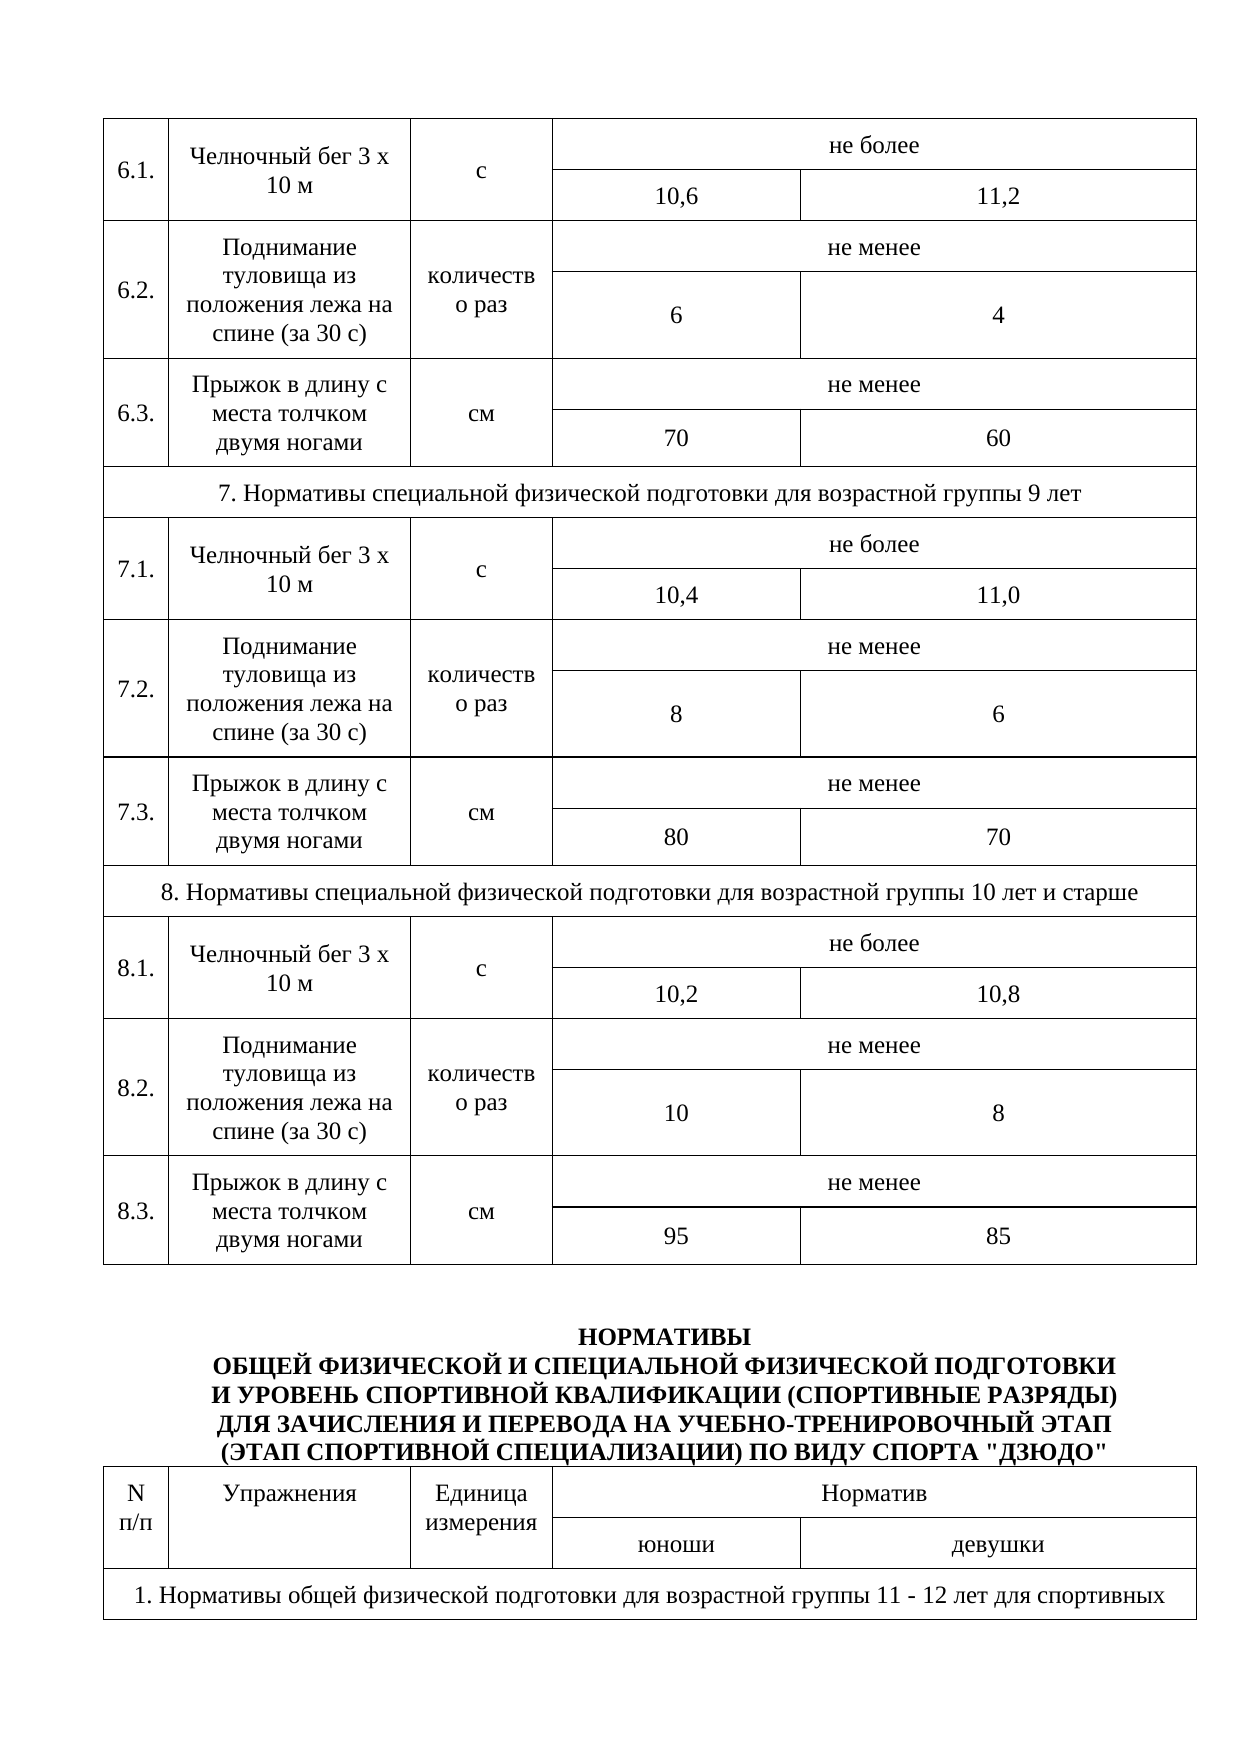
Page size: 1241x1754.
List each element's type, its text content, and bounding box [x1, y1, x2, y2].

table_cell см [411, 1156, 552, 1264]
table_cell 6.2. [104, 221, 168, 357]
table_cell 60 [801, 410, 1196, 466]
table_cell 10,8 [801, 968, 1196, 1018]
table_cell не менее [553, 620, 1196, 670]
table_cell 6.1. [104, 119, 168, 220]
table_cell 8. Нормативы специальной физической подготовки для возрастной группы 10 лет и старше [104, 866, 1196, 916]
table_cell 8.1. [104, 917, 168, 1018]
table_cell не менее [553, 1019, 1196, 1069]
table_cell количество раз [411, 221, 552, 357]
table_cell 7.2. [104, 620, 168, 756]
table_cell 6 [553, 272, 800, 357]
table_cell количество раз [411, 1019, 552, 1155]
table_cell 10,4 [553, 569, 800, 619]
table_cell с [411, 917, 552, 1018]
table_cell Челночный бег 3 x 10 м [169, 119, 410, 220]
table_cell с [411, 119, 552, 220]
table_cell Поднимание туловища из положения лежа на спине (за 30 с) [169, 620, 410, 756]
table_cell 6.3. [104, 359, 168, 466]
table_cell Прыжок в длину с места толчком двумя ногами [169, 1156, 410, 1264]
table_cell не более [553, 119, 1196, 169]
table_cell 8 [801, 1070, 1196, 1155]
table_cell 70 [801, 809, 1196, 865]
table_header Норматив [553, 1467, 1196, 1517]
title (ЭТАП СПОРТИВНОЙ СПЕЦИАЛИЗАЦИИ) ПО ВИДУ СПОРТА "ДЗЮДО" [183, 1437, 1146, 1466]
table_cell 10 [553, 1070, 800, 1155]
table_cell 10,2 [553, 968, 800, 1018]
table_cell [104, 1569, 1196, 1619]
table_cell с [411, 518, 552, 619]
table_cell не более [553, 917, 1196, 967]
table_cell 7.3. [104, 758, 168, 865]
table_cell 6 [801, 671, 1196, 756]
table_cell см [411, 359, 552, 466]
table_cell 95 [553, 1208, 800, 1264]
table_cell девушки [801, 1518, 1196, 1568]
table_cell не менее [553, 758, 1196, 807]
table_cell юноши [553, 1518, 800, 1568]
title НОРМАТИВЫ [183, 1322, 1146, 1351]
table_cell 8 [553, 671, 800, 756]
table_cell Челночный бег 3 x 10 м [169, 518, 410, 619]
table_cell 7.1. [104, 518, 168, 619]
title ОБЩЕЙ ФИЗИЧЕСКОЙ И СПЕЦИАЛЬНОЙ ФИЗИЧЕСКОЙ ПОДГОТОВКИ [183, 1351, 1146, 1380]
title И УРОВЕНЬ СПОРТИВНОЙ КВАЛИФИКАЦИИ (СПОРТИВНЫЕ РАЗРЯДЫ) [183, 1380, 1146, 1409]
table_cell 10,6 [553, 170, 800, 220]
table_cell 70 [553, 410, 800, 466]
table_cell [169, 221, 410, 357]
table_cell 80 [553, 809, 800, 865]
table_cell не менее [553, 1156, 1196, 1206]
table_cell не менее [553, 359, 1196, 408]
table_cell 11,0 [801, 569, 1196, 619]
table_cell количество раз [411, 620, 552, 756]
table_cell 7. Нормативы специальной физической подготовки для возрастной группы 9 лет [104, 467, 1196, 517]
table_cell Челночный бег 3 x 10 м [169, 917, 410, 1018]
table_cell 8.3. [104, 1156, 168, 1264]
table_cell Поднимание туловища из положения лежа на спине (за 30 с) [169, 1019, 410, 1155]
table_header Упражнения [169, 1467, 410, 1568]
table_header Единица измерения [411, 1467, 552, 1568]
table_cell 8.2. [104, 1019, 168, 1155]
title ДЛЯ ЗАЧИСЛЕНИЯ И ПЕРЕВОДА НА УЧЕБНО-ТРЕНИРОВОЧНЫЙ ЭТАП [183, 1409, 1146, 1437]
table_header N п/п [104, 1467, 168, 1568]
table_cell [169, 359, 410, 466]
table_cell см [411, 758, 552, 865]
table_cell Прыжок в длину с места толчком двумя ногами [169, 758, 410, 865]
table_cell не более [553, 518, 1196, 568]
table_cell 4 [801, 272, 1196, 357]
table_cell 85 [801, 1208, 1196, 1264]
table_cell не менее [553, 221, 1196, 271]
table_cell 11,2 [801, 170, 1196, 220]
